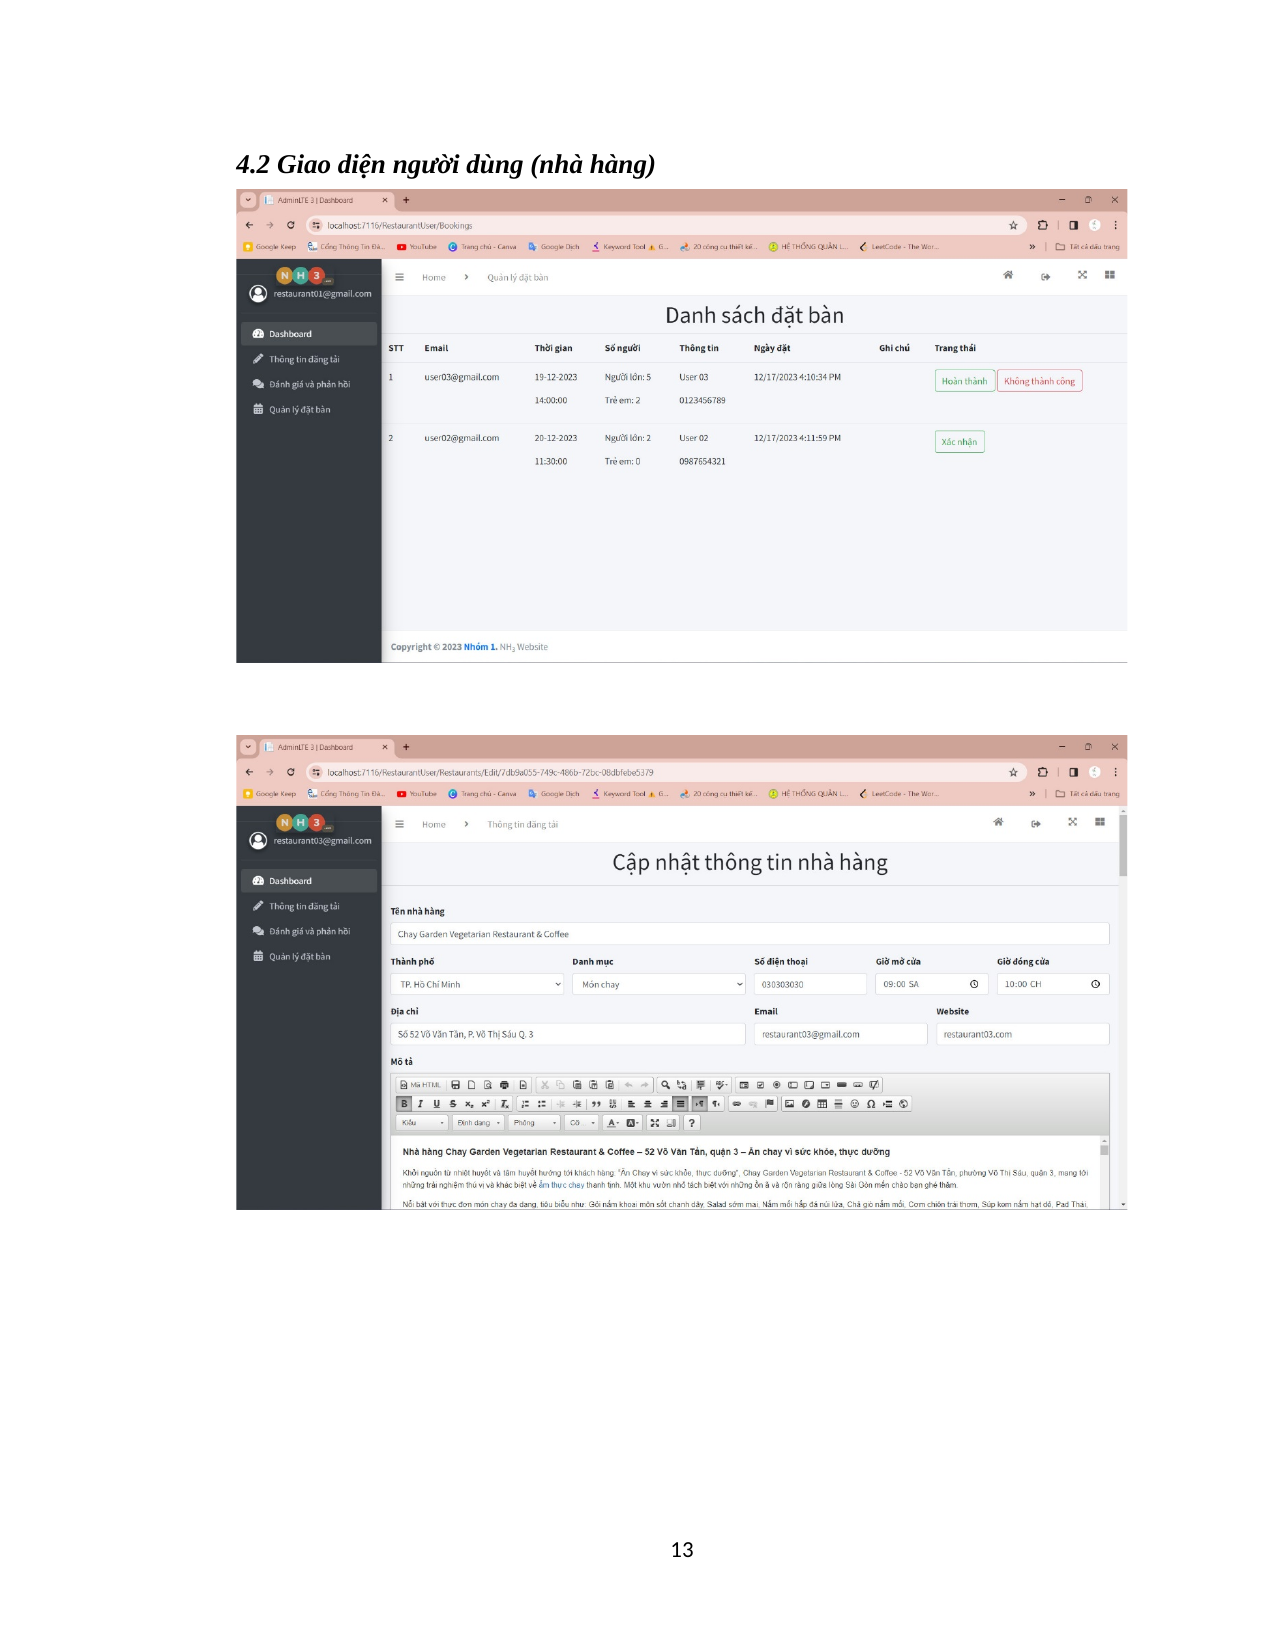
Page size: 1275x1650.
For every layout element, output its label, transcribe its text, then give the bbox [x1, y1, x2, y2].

picture [236, 735, 1128, 1210]
subtitle 4.2 Giao diện người dùng (nhà hàng) [236, 148, 1127, 179]
picture [236, 189, 1128, 663]
